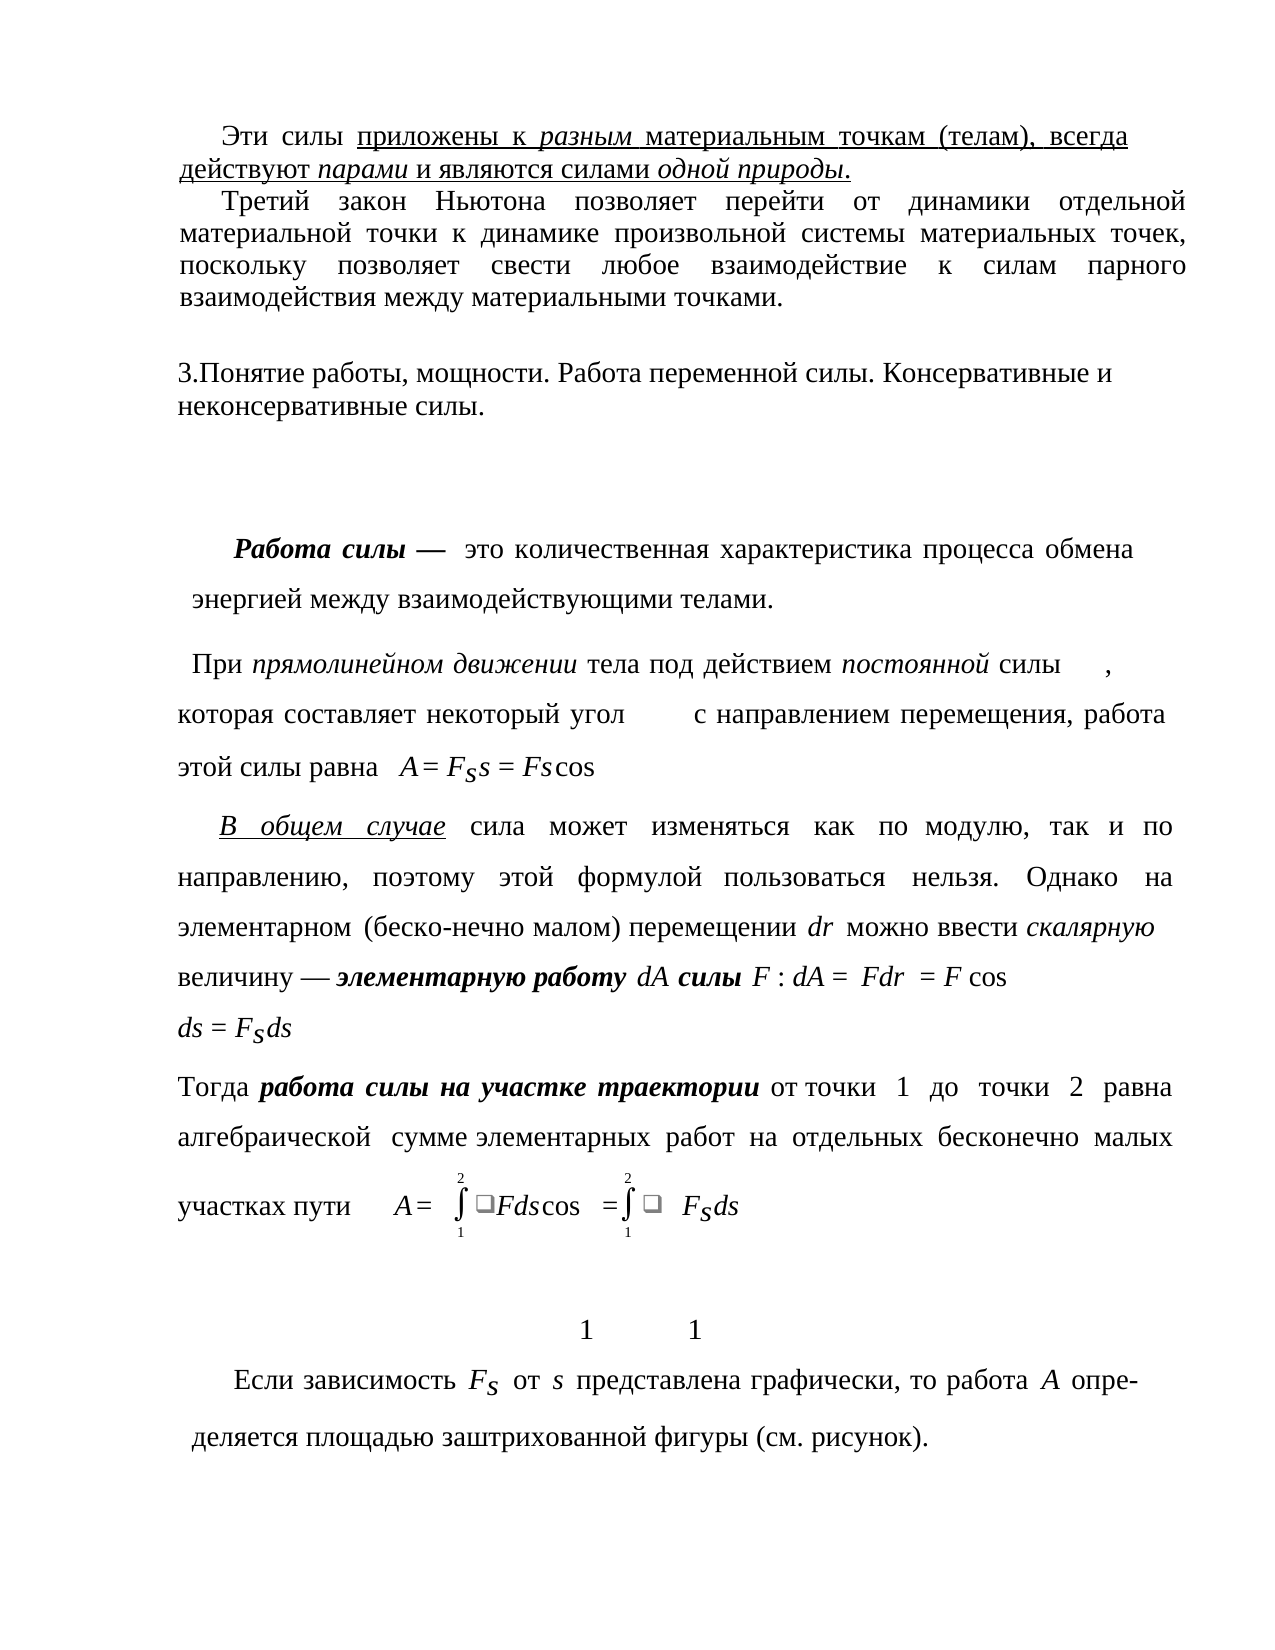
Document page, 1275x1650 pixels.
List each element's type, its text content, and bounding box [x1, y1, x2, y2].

text Тогда работа силы на участке траектории от точки 1 до точки 2 равна алгебраической сумме элементарных работ на отдельных бесконечно малых участках пути A= Fdscos = Fsds [177, 1069, 1173, 1240]
text величину — элементарную работу dA силы F : dA = Fdr = F cos [177, 959, 1123, 993]
text Если зависимость Fs от s представлена графически, то работа A опре-деляется площадью заштрихованной фигуры (см. рисунок). [192, 1362, 1176, 1452]
text Работа силы — это количественная характеристика процесса обмена [233, 531, 1188, 564]
text неконсервативные силы. [177, 388, 1186, 422]
text При прямолинейном движении тела под действием постоянной силы , [192, 646, 1177, 679]
text Третий закон Ньютона позволяет перейти от динамики отдельной материальной точки к динамике произвольной системы материальных точек, поскольку позволяет свести любое взаимодействие к силам парного взаимодействия между материальными точками. [179, 185, 1186, 313]
text ds = Fsds [177, 1010, 1123, 1049]
text которая составляет некоторый угол с направлением перемещения, работа этой силы равна A= Fss = Fscos [177, 696, 1176, 789]
text В общем случае сила может изменяться как по модулю, так и по направлению, поэтому этой формулой пользоваться нельзя. Однако на элементарном (беско-нечно малом) перемещении dr можно ввести скалярную [177, 808, 1173, 943]
text энергией между взаимодействующими телами. [192, 581, 1177, 624]
text Эти силы приложены к разным материальным точкам (телам), всегда действуют парами и являются силами одной природы. [177, 118, 1186, 185]
text 3.Понятие работы, мощности. Работа переменной силы. Консервативные и [177, 355, 1186, 388]
text 1 1 [578, 1312, 1188, 1346]
